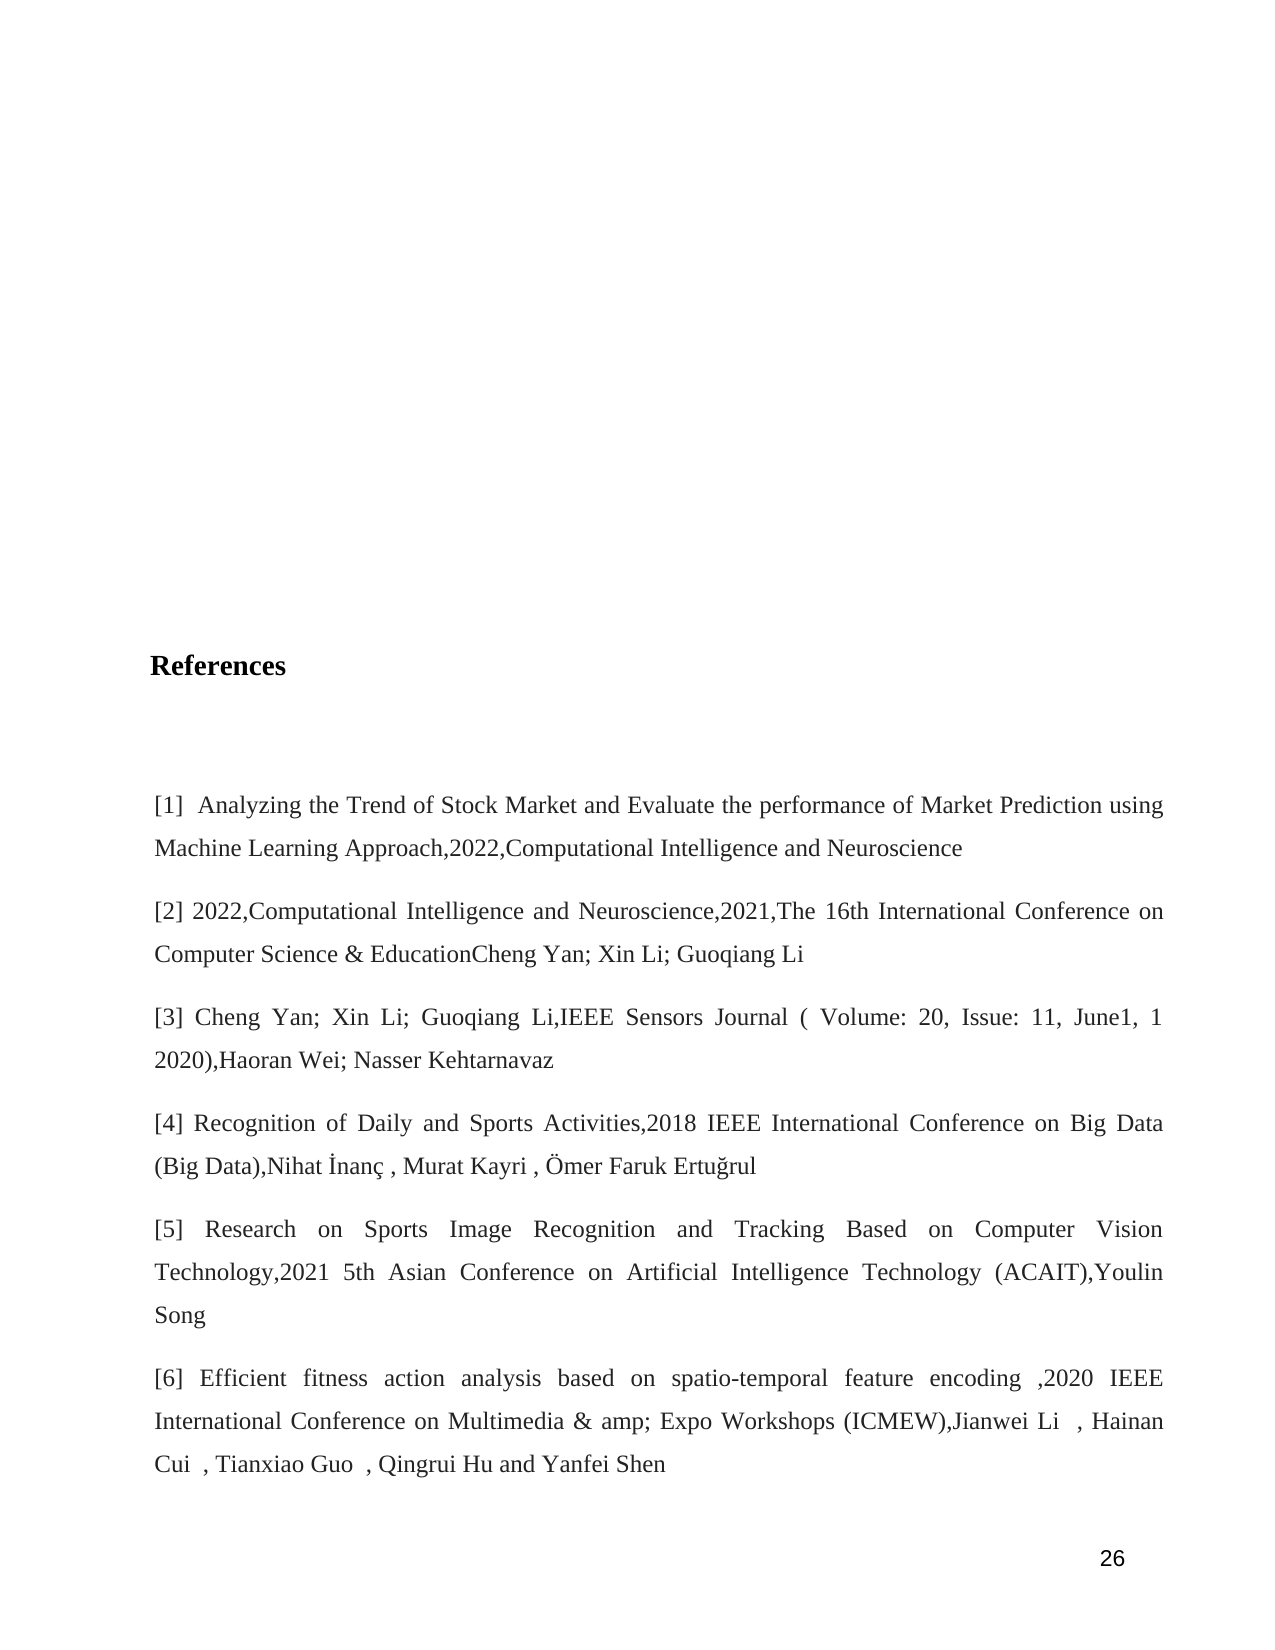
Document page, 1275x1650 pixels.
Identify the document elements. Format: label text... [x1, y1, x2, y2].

table_cell [2] 2022,Computational Intelligence and Neuroscience,2021,The 16th International Conference on Computer Science & EducationCheng Yan; Xin Li; Guoqiang Li [150, 896, 1169, 1002]
table_cell [4] Recognition of Daily and Sports Activities,2018 IEEE International Conference on Big Data (Big Data),Nihat İnanç , Murat Kayri , Ömer Faruk Ertuğrul [150, 1108, 1169, 1214]
table_cell [6] Efficient fitness action analysis based on spatio-temporal feature encoding ,2020 IEEE International Conference on Multimedia & amp; Expo Workshops (ICMEW),Jianwei Li , Hainan Cui , Tianxiao Guo , Qingrui Hu and Yanfei Shen [150, 1363, 1169, 1512]
text References [150, 648, 1125, 682]
table_cell [3] Cheng Yan; Xin Li; Guoqiang Li,IEEE Sensors Journal ( Volume: 20, Issue: 11, June1, 1 2020),Haoran Wei; Nasser Kehtarnavaz [150, 1002, 1169, 1108]
table_cell [5] Research on Sports Image Recognition and Tracking Based on Computer Vision Technology,2021 5th Asian Conference on Artificial Intelligence Technology (ACAIT),Youlin Song [150, 1214, 1169, 1363]
table_header [1] Analyzing the Trend of Stock Market and Evaluate the performance of Market Prediction using Machine Learning Approach,2022,Computational Intelligence and Neuroscience [150, 790, 1169, 896]
